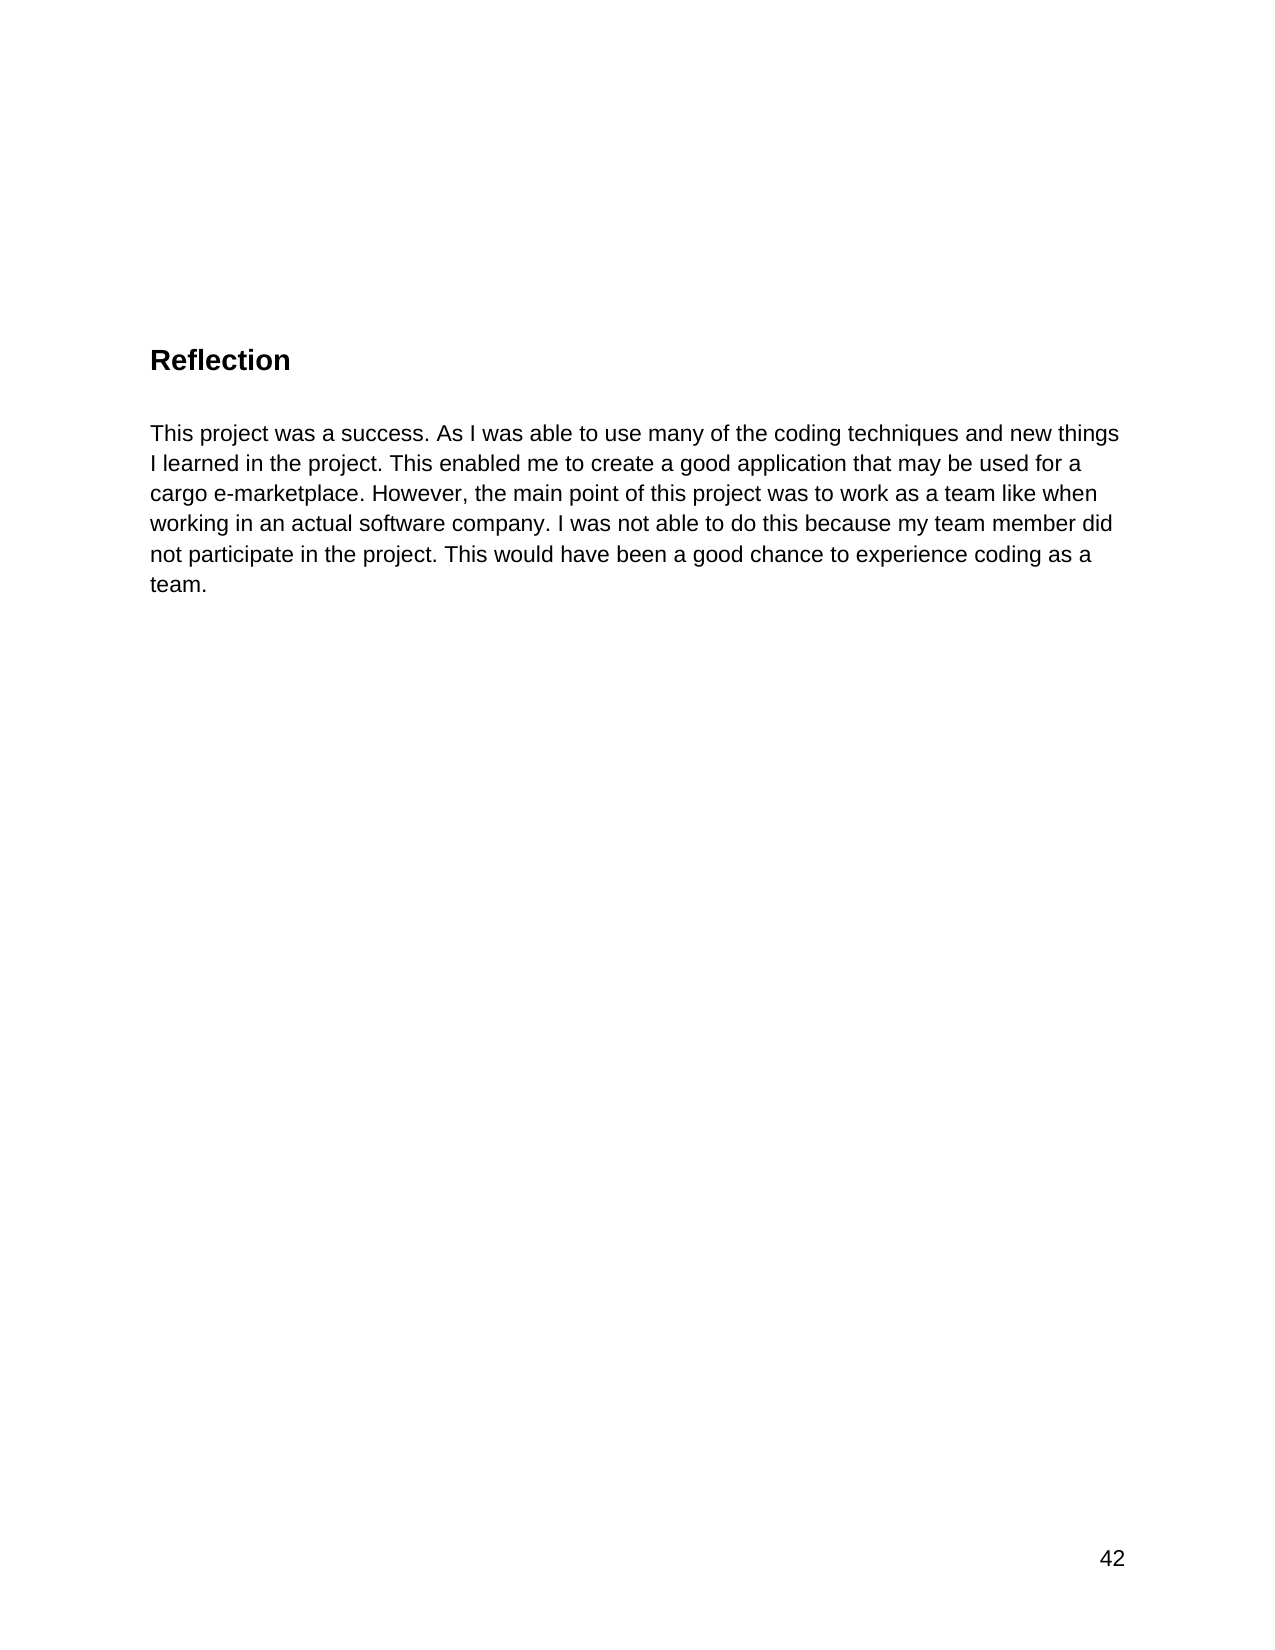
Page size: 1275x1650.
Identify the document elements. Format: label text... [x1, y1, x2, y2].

text Reflection [150, 343, 1125, 376]
text This project was a success. As I was able to use many of the coding techniques and new things I learned in the project. This enabled me to create a good application that may be used for a cargo e-marketplace. However, the main point of this project was to work as a team like when working in an actual software company. I was not able to do this because my team member did not participate in the project. This would have been a good chance to experience coding as a team. [150, 420, 1125, 597]
